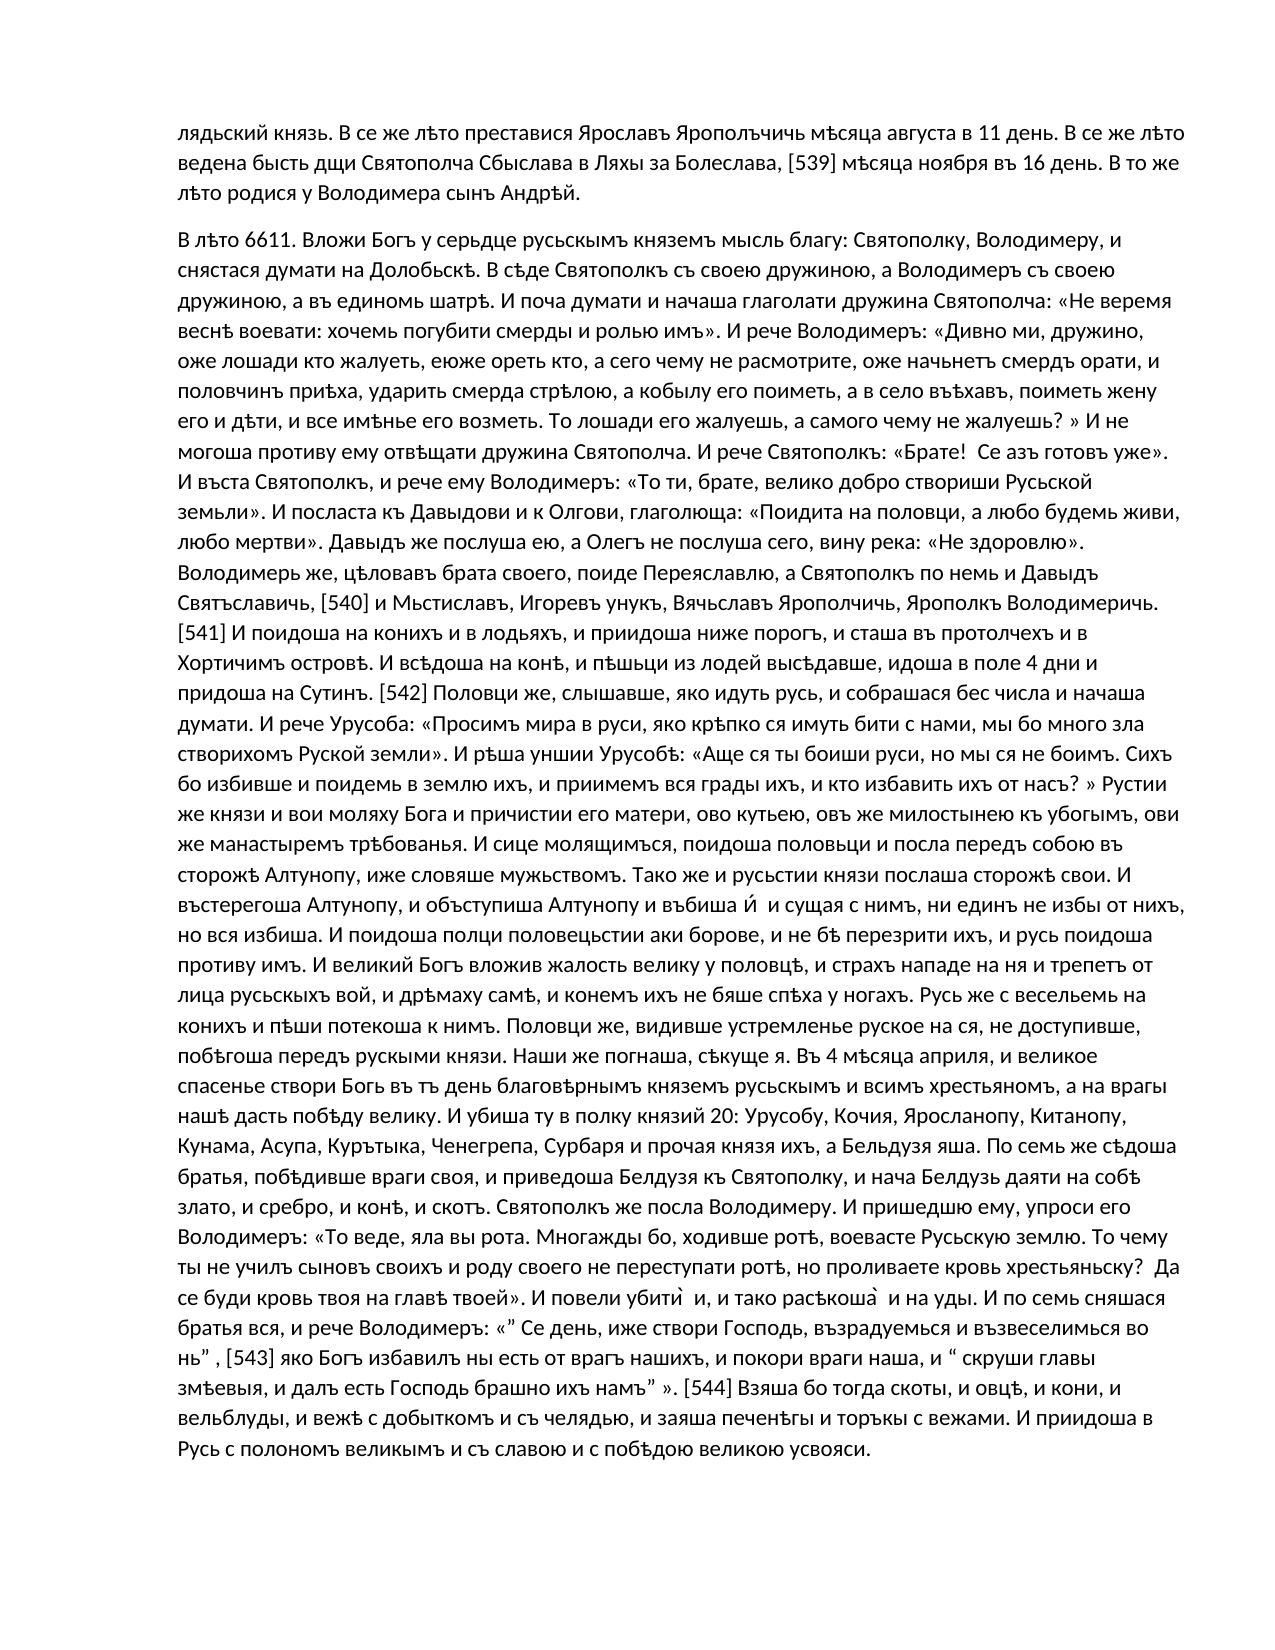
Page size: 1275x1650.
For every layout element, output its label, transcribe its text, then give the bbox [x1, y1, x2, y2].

text В лѣто 6611. Вложи Богъ у серьдце русьскымъ княземъ мысль благу: Святополку, Володимеру, и снястася думати на Долобьскѣ. В сѣде Святополкъ съ своею дружиною, а Володимеръ съ своею дружиною, а въ единомь шатрѣ. И поча думати и начаша глаголати дружина Святополча: «Не веремя веснѣ воевати: хочемь погубити смерды и ролью имъ». И рече Володимеръ: «Дивно ми, дружино, оже лошади кто жалуеть, еюже ореть кто, а сего чему не расмотрите, оже начьнетъ смердъ орати, и половчинъ приѣха, ударить смерда стрѣлою, а кобылу его поиметь, а в село въѣхавъ, поиметь жену его и дѣти, и все имѣнье его возметь. То лошади его жалуешь, а самого чему не жалуешь? » И не могоша противу ему отвѣщати дружина Святополча. И рече Святополкъ: «Брате! Се азъ готовъ уже». И въста Святополкъ, и рече ему Володимеръ: «То ти, брате, велико добро створиши Русьской земьли». И посласта къ Давыдови и к Олгови, глаголюща: «Поидита на половци, а любо будемь живи, любо мертви». Давыдъ же послуша ею, а Олегъ не послуша сего, вину река: «Не здоровлю». Володимерь же, цѣловавъ брата своего, поиде Переяславлю, а Святополкъ по немь и Давыдъ Святъславичь, [540] и Мьстиславъ, Игоревъ унукъ, Вячьславъ Ярополчичь, Ярополкъ Володимеричь. [541] И поидоша на конихъ и в лодьяхъ, и приидоша ниже порогъ, и сташа въ протолчехъ и в Хортичимъ островѣ. И всѣдоша на конѣ, и пѣшьци из лодей высѣдавше, идоша в поле 4 дни и придоша на Сутинъ. [542] Половци же, слышавше, яко идуть русь, и собрашася бес числа и начаша думати. И рече Урусоба: «Просимъ мира в руси, яко крѣпко ся имуть бити с нами, мы бо много зла створихомъ Руской земли». И рѣша уншии Урусобѣ: «Аще ся ты боиши руси, но мы ся не боимъ. Сихъ бо избивше и поидемь в землю ихъ, и приимемъ вся грады ихъ, и кто избавить ихъ от насъ? » Рустии же князи и вои моляху Бога и причистии его матери, ово кутьею, овъ же милостынею къ убогымъ, ови же манастыремъ трѣбованья. И сице молящимъся, поидоша половьци и посла передъ собою въ сторожѣ Алтунопу, иже словяше мужьствомъ. Тако же и русьстии князи послаша сторожѣ свои. И въстерегоша Алтунопу, и объступиша Алтунопу и въбиша и́ и сущая с нимъ, ни единъ не избы от нихъ, но вся избиша. И поидоша полци половецьстии аки борове, и не бѣ перезрити ихъ, и русь поидоша противу имъ. И великий Богъ вложив жалость велику у половцѣ, и страхъ нападе на ня и трепетъ от лица русьскыхъ вой, и дрѣмаху самѣ, и конемъ ихъ не бяше спѣха у ногахъ. Русь же с весельемь на конихъ и пѣши потекоша к нимъ. Половци же, видивше устремленье руское на ся, не доступивше, побѣгоша передъ рускыми князи. Наши же погнаша, сѣкуще я. Въ 4 мѣсяца априля, и великое спасенье створи Богь въ тъ день благовѣрнымъ княземъ русьскымъ и всимъ хрестьяномъ, а на врагы нашѣ дасть побѣду велику. И убиша ту в полку князий 20: Урусобу, Кочия, Яросланопу, Китанопу, Кунама, Асупа, Курътыка, Ченегрепа, Сурбаря и прочая князя ихъ, а Бельдузя яша. По семь же сѣдоша братья, побѣдивше враги своя, и приведоша Белдузя къ Святополку, и нача Белдузь даяти на собѣ злато, и сребро, и конѣ, и скотъ. Святополкъ же посла Володимеру. И пришедшю ему, упроси его Володимеръ: «То веде, яла вы рота. Многажды бо, ходивше ротѣ, воевасте Русьскую землю. То чему ты не училъ сыновъ своихъ и роду своего не переступати ротѣ, но проливаете кровь хрестьяньску? Да се буди кровь твоя на главѣ твоей». И повели убити ̀ и, и тако расѣкоша ̀ и на уды. И по семь сняшася братья вся, и рече Володимеръ: «” Се день, иже створи Господь, възрадуемься и възвеселимься во нь” , [543] яко Богъ избавилъ ны есть от врагъ нашихъ, и покори враги наша, и “ скруши главы змѣевыя, и далъ есть Господь брашно ихъ намъ” ». [544] Взяша бо тогда скоты, и овцѣ, и кони, и вельблуды, и вежѣ с добыткомъ и съ челядью, и заяша печенѣгы и торъкы с вежами. И приидоша в Русь с полономъ великымъ и съ славою и с побѣдою великою усвояси. [177, 225, 1186, 1462]
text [177, 118, 1186, 207]
